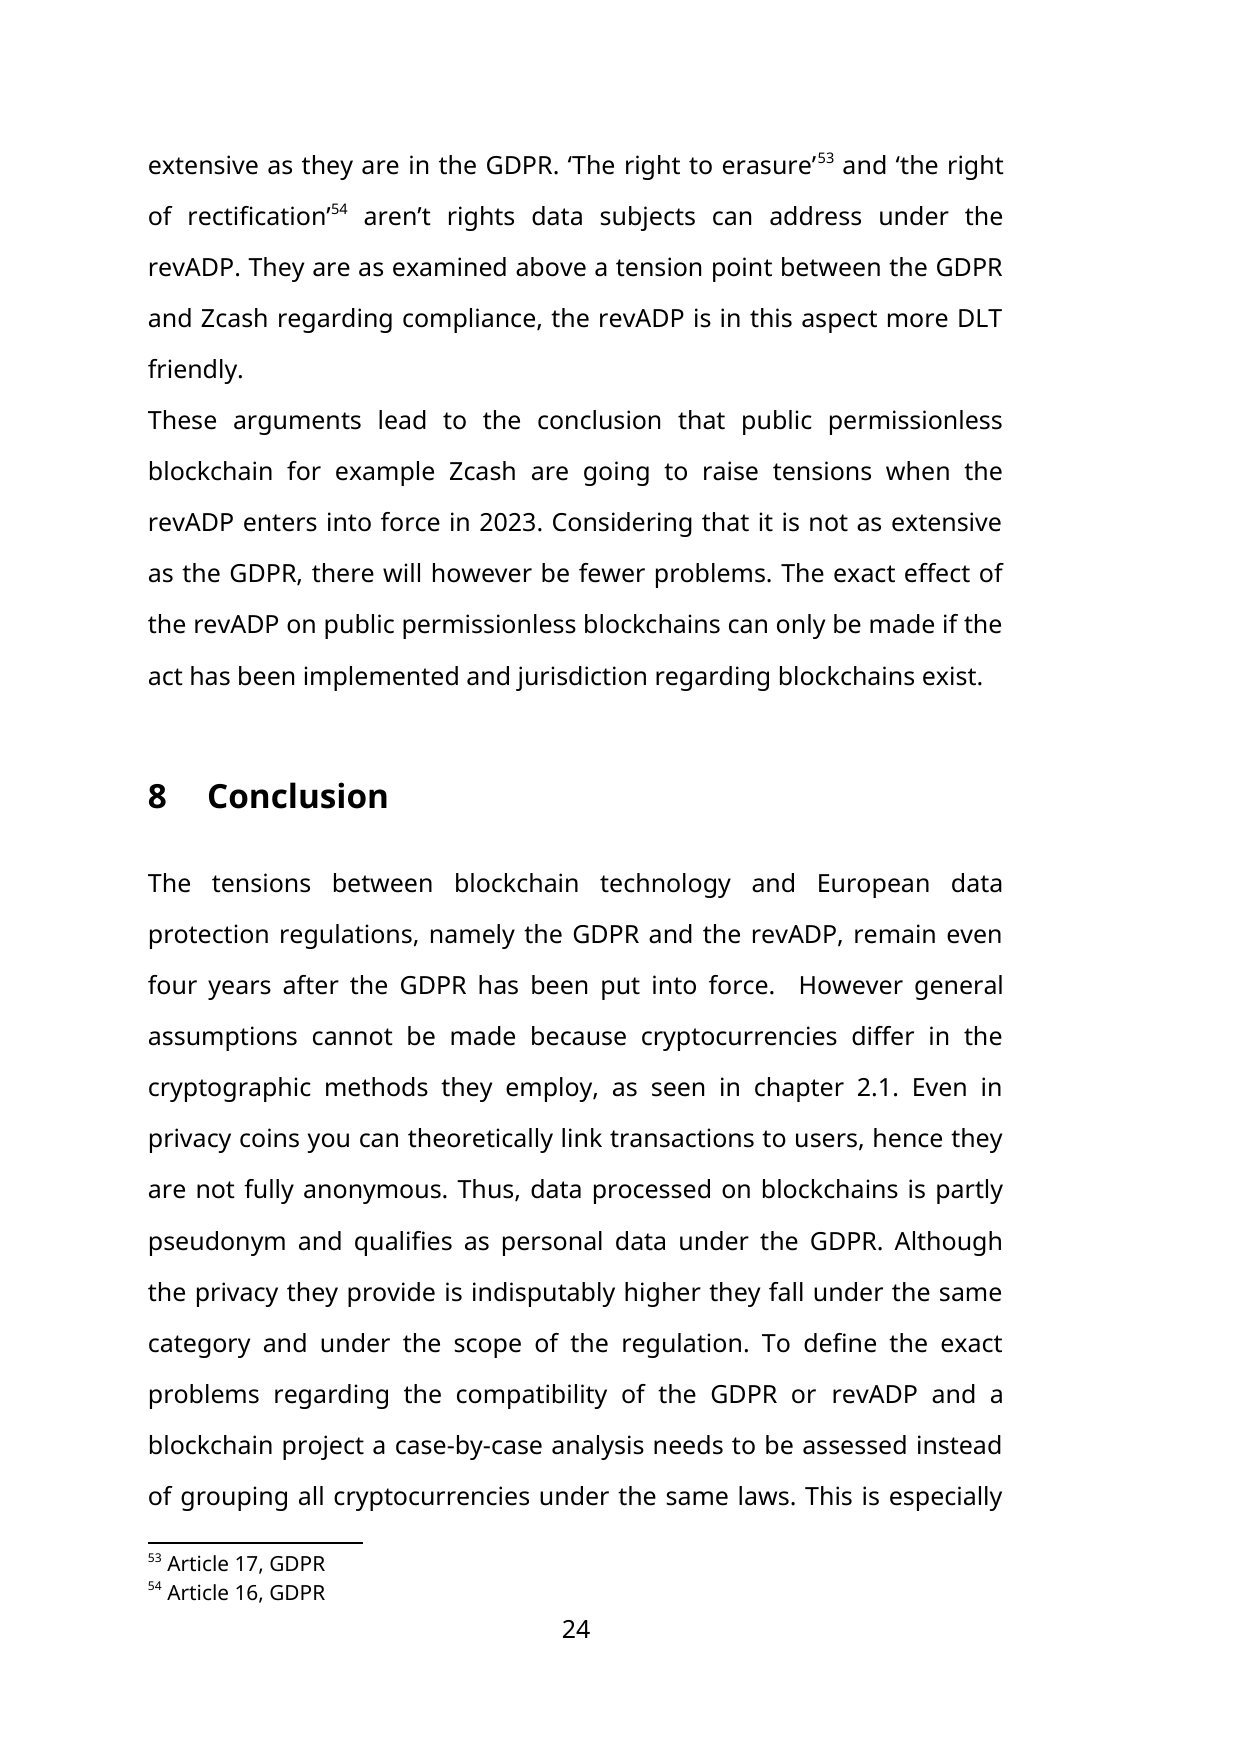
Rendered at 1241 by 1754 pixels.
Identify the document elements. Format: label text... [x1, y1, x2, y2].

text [148, 148, 1004, 386]
text These arguments lead to the conclusion that public permissionless blockchain for example Zcash are going to raise tensions when the revADP enters into force in 2023. Considering that it is not as extensive as the GDPR, there will however be fewer problems. The exact effect of the revADP on public permissionless blockchains can only be made if the act has been implemented and jurisdiction regarding blockchains exist. [148, 403, 1004, 692]
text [148, 866, 1004, 1512]
text Conclusion [148, 773, 1004, 818]
